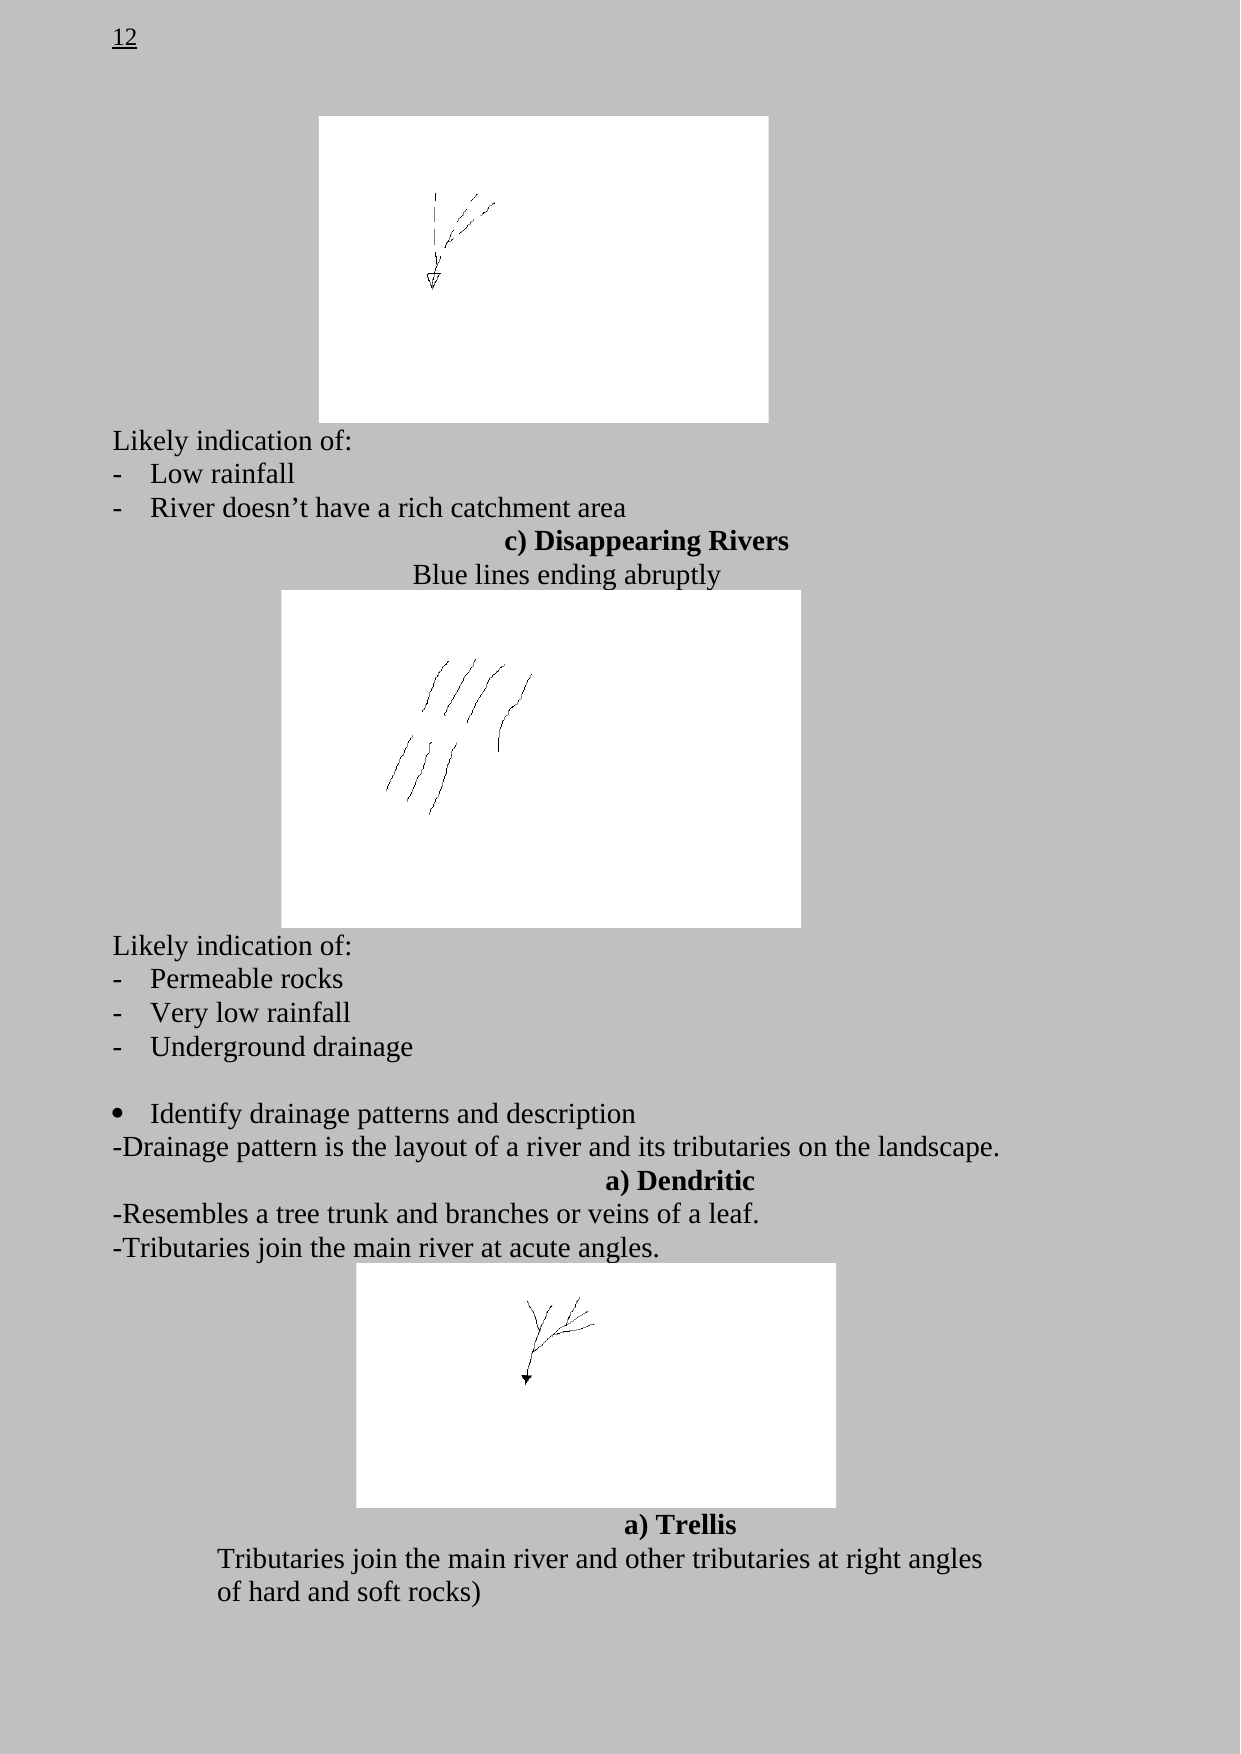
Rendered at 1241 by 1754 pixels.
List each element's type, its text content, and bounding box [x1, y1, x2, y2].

list River doesn’t have a rich catchment area [112, 490, 1181, 523]
text Likely indication of: [112, 928, 1181, 962]
list Very low rainfall [112, 995, 1181, 1029]
text Likely indication of: [112, 423, 1181, 456]
text Tributaries join the main river and other tributaries at right angles [217, 1541, 1181, 1574]
list Low rainfall [112, 456, 1181, 490]
list Underground drainage [112, 1029, 1181, 1062]
text a) Dendritic [179, 1163, 1181, 1196]
list Permeable rocks [112, 962, 1181, 995]
list Identify drainage patterns and description [112, 1096, 1181, 1129]
text a) Trellis [179, 1507, 1181, 1541]
text -Resembles a tree trunk and branches or veins of a leaf. [112, 1196, 1181, 1230]
text -Drainage pattern is the layout of a river and its tributaries on the landscape. [112, 1129, 1181, 1163]
text -Tributaries join the main river at acute angles. [112, 1230, 1181, 1263]
text Blue lines ending abruptly [412, 557, 1181, 591]
text of hard and soft rocks) [217, 1574, 1181, 1608]
text c) Disappearing Rivers [112, 523, 1181, 557]
